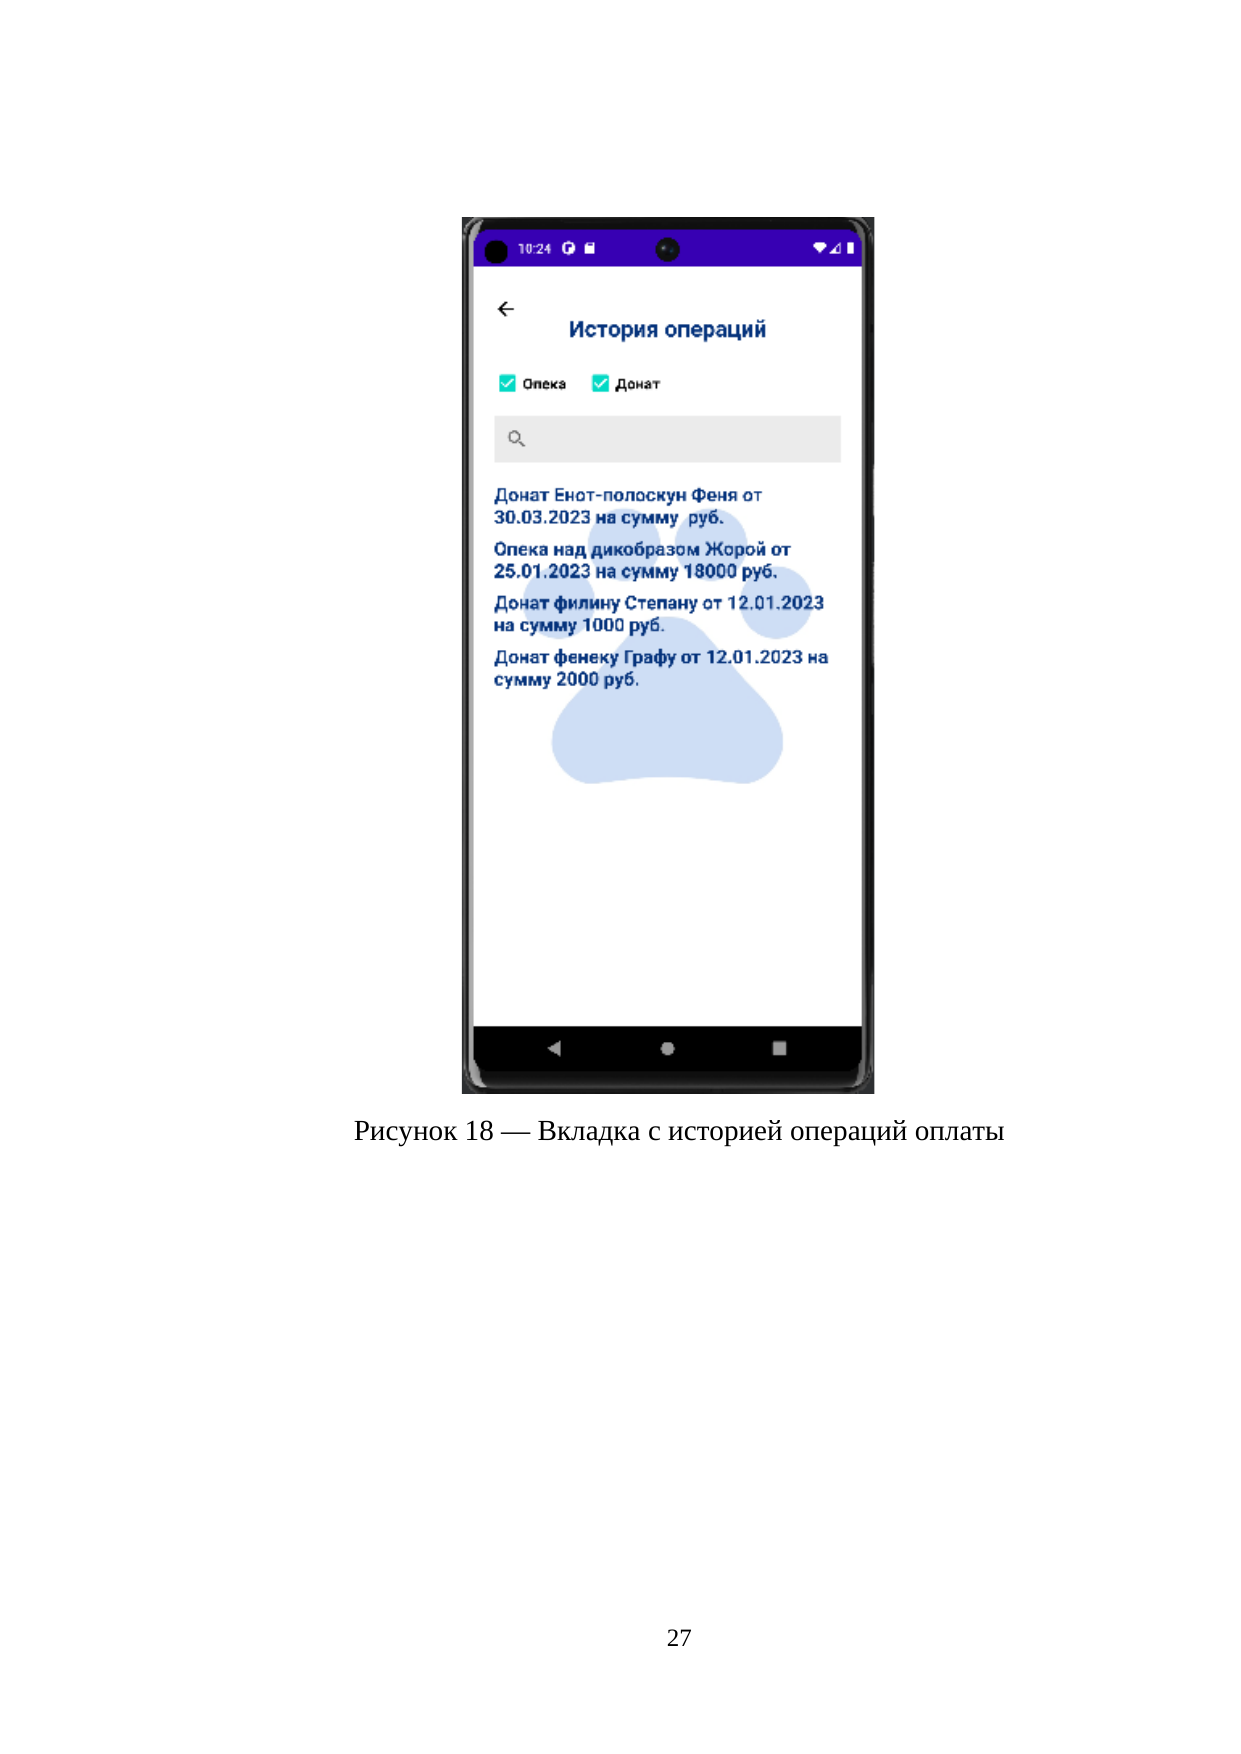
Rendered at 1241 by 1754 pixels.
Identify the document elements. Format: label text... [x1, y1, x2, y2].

table_header [177, 204, 1181, 1107]
picture [461, 217, 875, 1094]
table_cell Рисунок 18 — Вкладка с историей операций оплаты [177, 1107, 1181, 1152]
